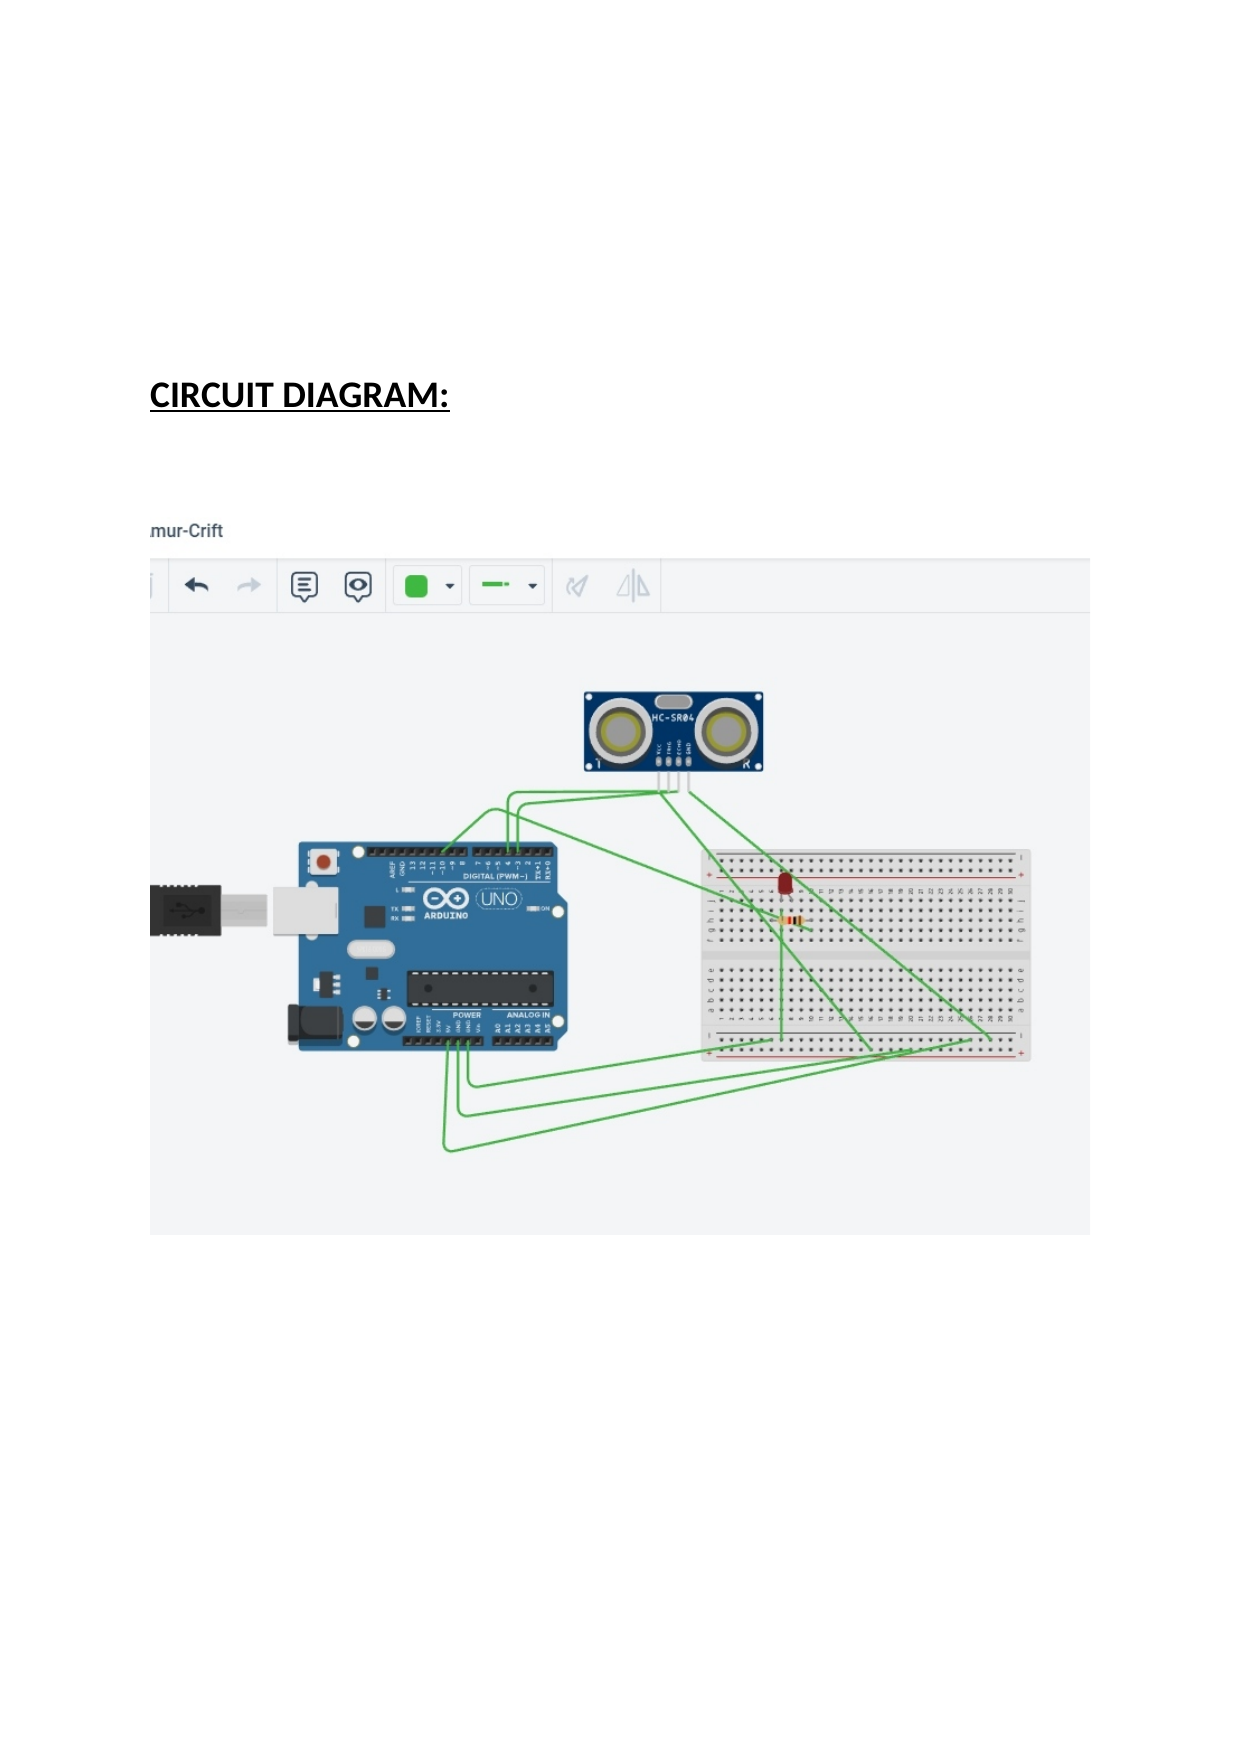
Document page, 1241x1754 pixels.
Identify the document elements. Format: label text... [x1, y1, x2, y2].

picture [150, 517, 1091, 1235]
text CIRCUIT DIAGRAM: [150, 371, 1090, 416]
